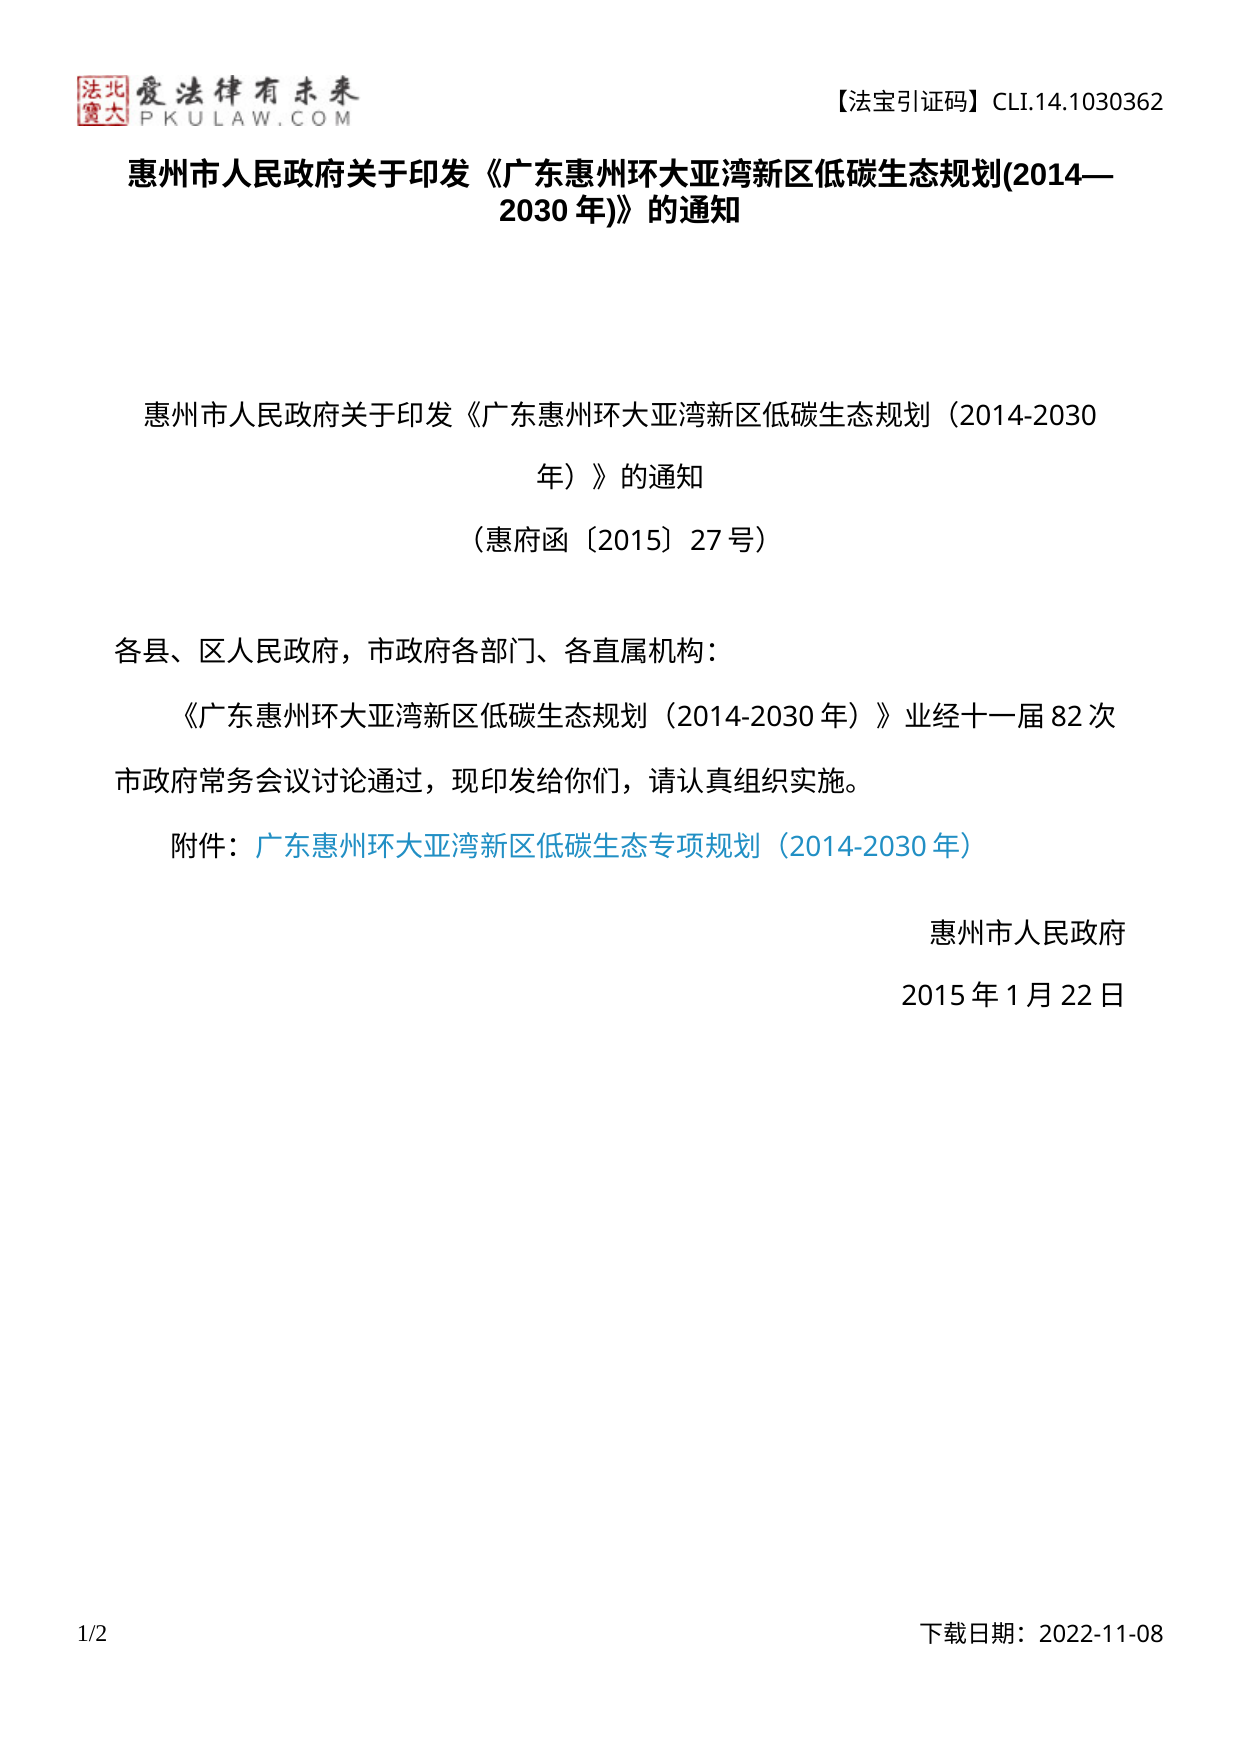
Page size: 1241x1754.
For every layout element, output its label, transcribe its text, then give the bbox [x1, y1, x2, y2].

text 惠州市人民政府关于印发《广东惠州环大亚湾新区低碳生态规划（2014-2030年）》的通知 （惠府函〔2015〕27号） [114, 308, 1126, 558]
text 各县、区人民政府，市政府各部门、各直属机构： 《广东惠州环大亚湾新区低碳生态规划（2014-2030年）》业经十一届82次市政府常务会议讨论通过，现印发给你们，请认真组织实施。 附件：广东惠州环大亚湾新区低碳生态专项规划（2014-2030年） [114, 574, 1126, 864]
text 惠州市人民政府 2015年1月22日 [114, 889, 1126, 1014]
picture [76, 75, 361, 126]
title 惠州市人民政府关于印发《广东惠州环大亚湾新区低碳生态规划(2014—2030年)》的通知 [114, 156, 1126, 228]
